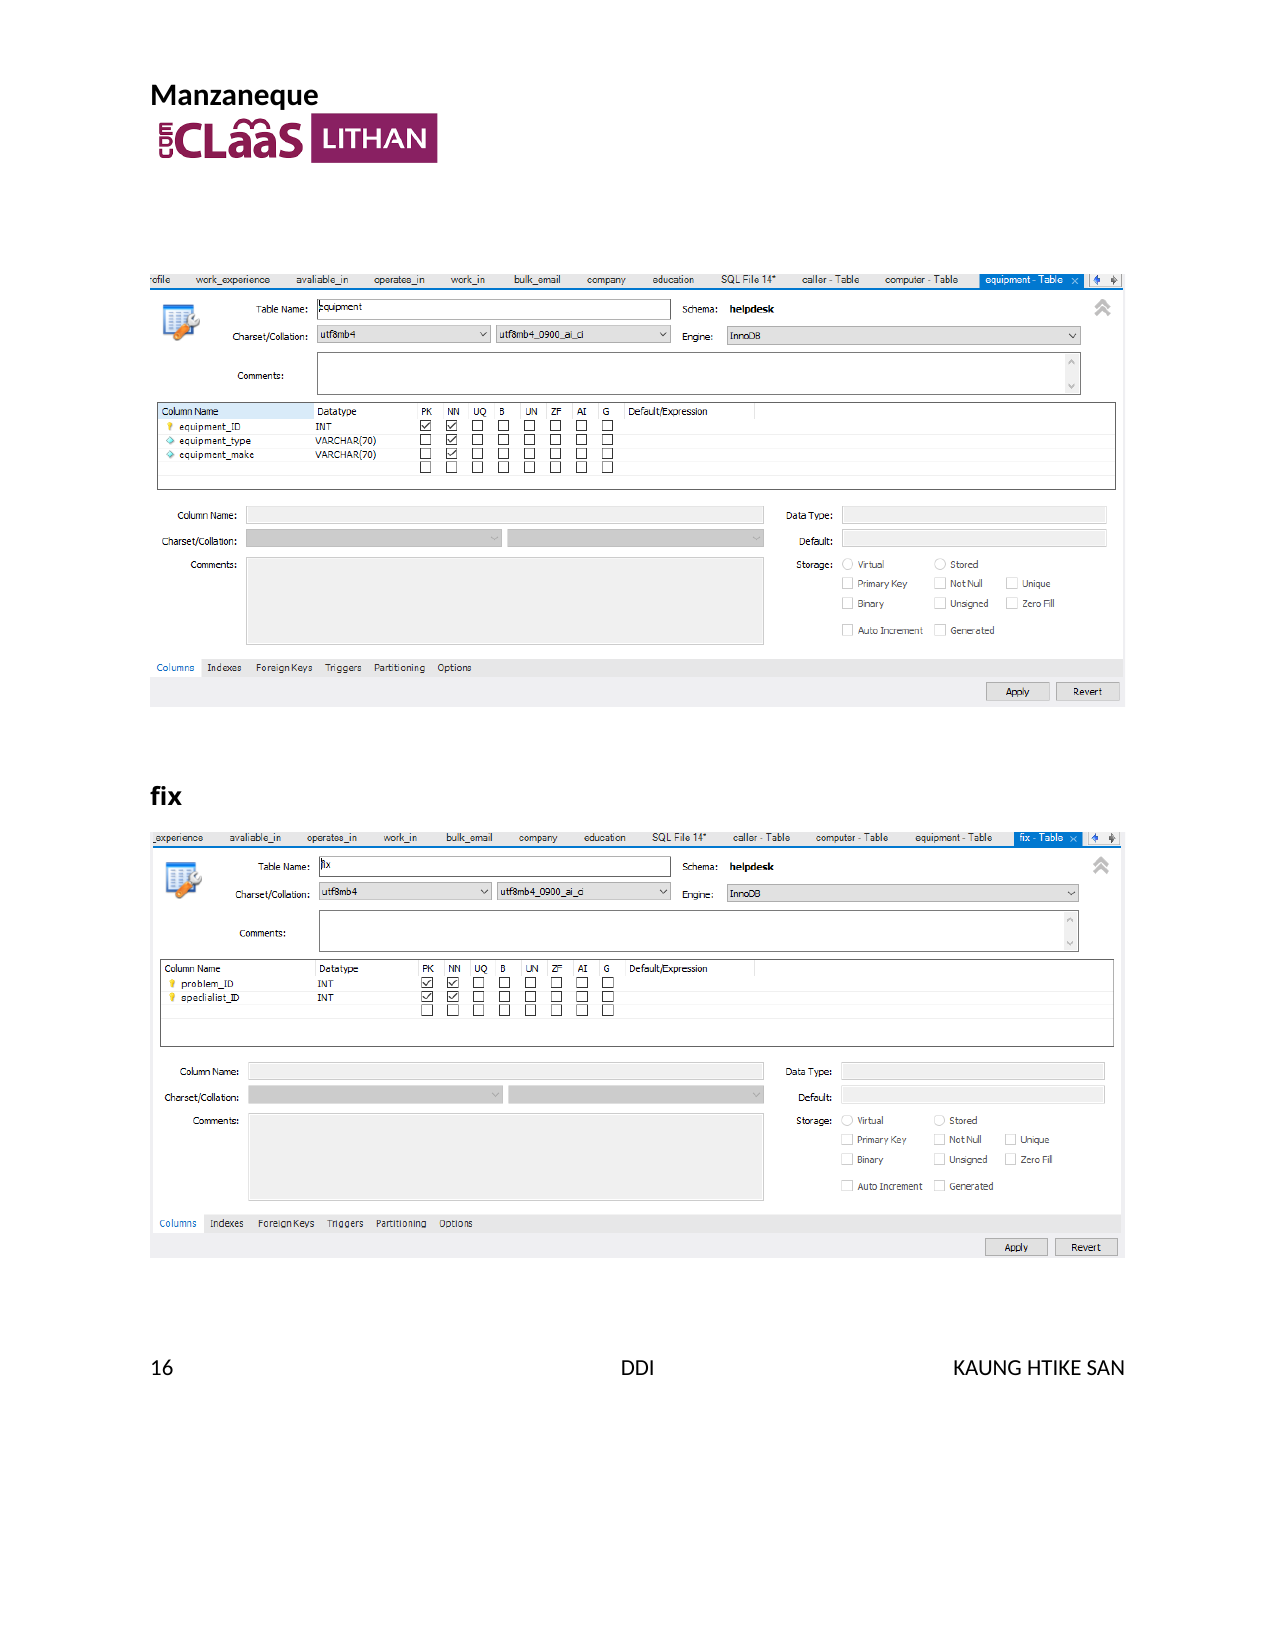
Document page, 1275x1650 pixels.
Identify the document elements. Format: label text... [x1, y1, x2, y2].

text fix [150, 779, 1125, 813]
picture [150, 274, 1125, 707]
picture [150, 113, 438, 163]
picture [150, 832, 1125, 1258]
